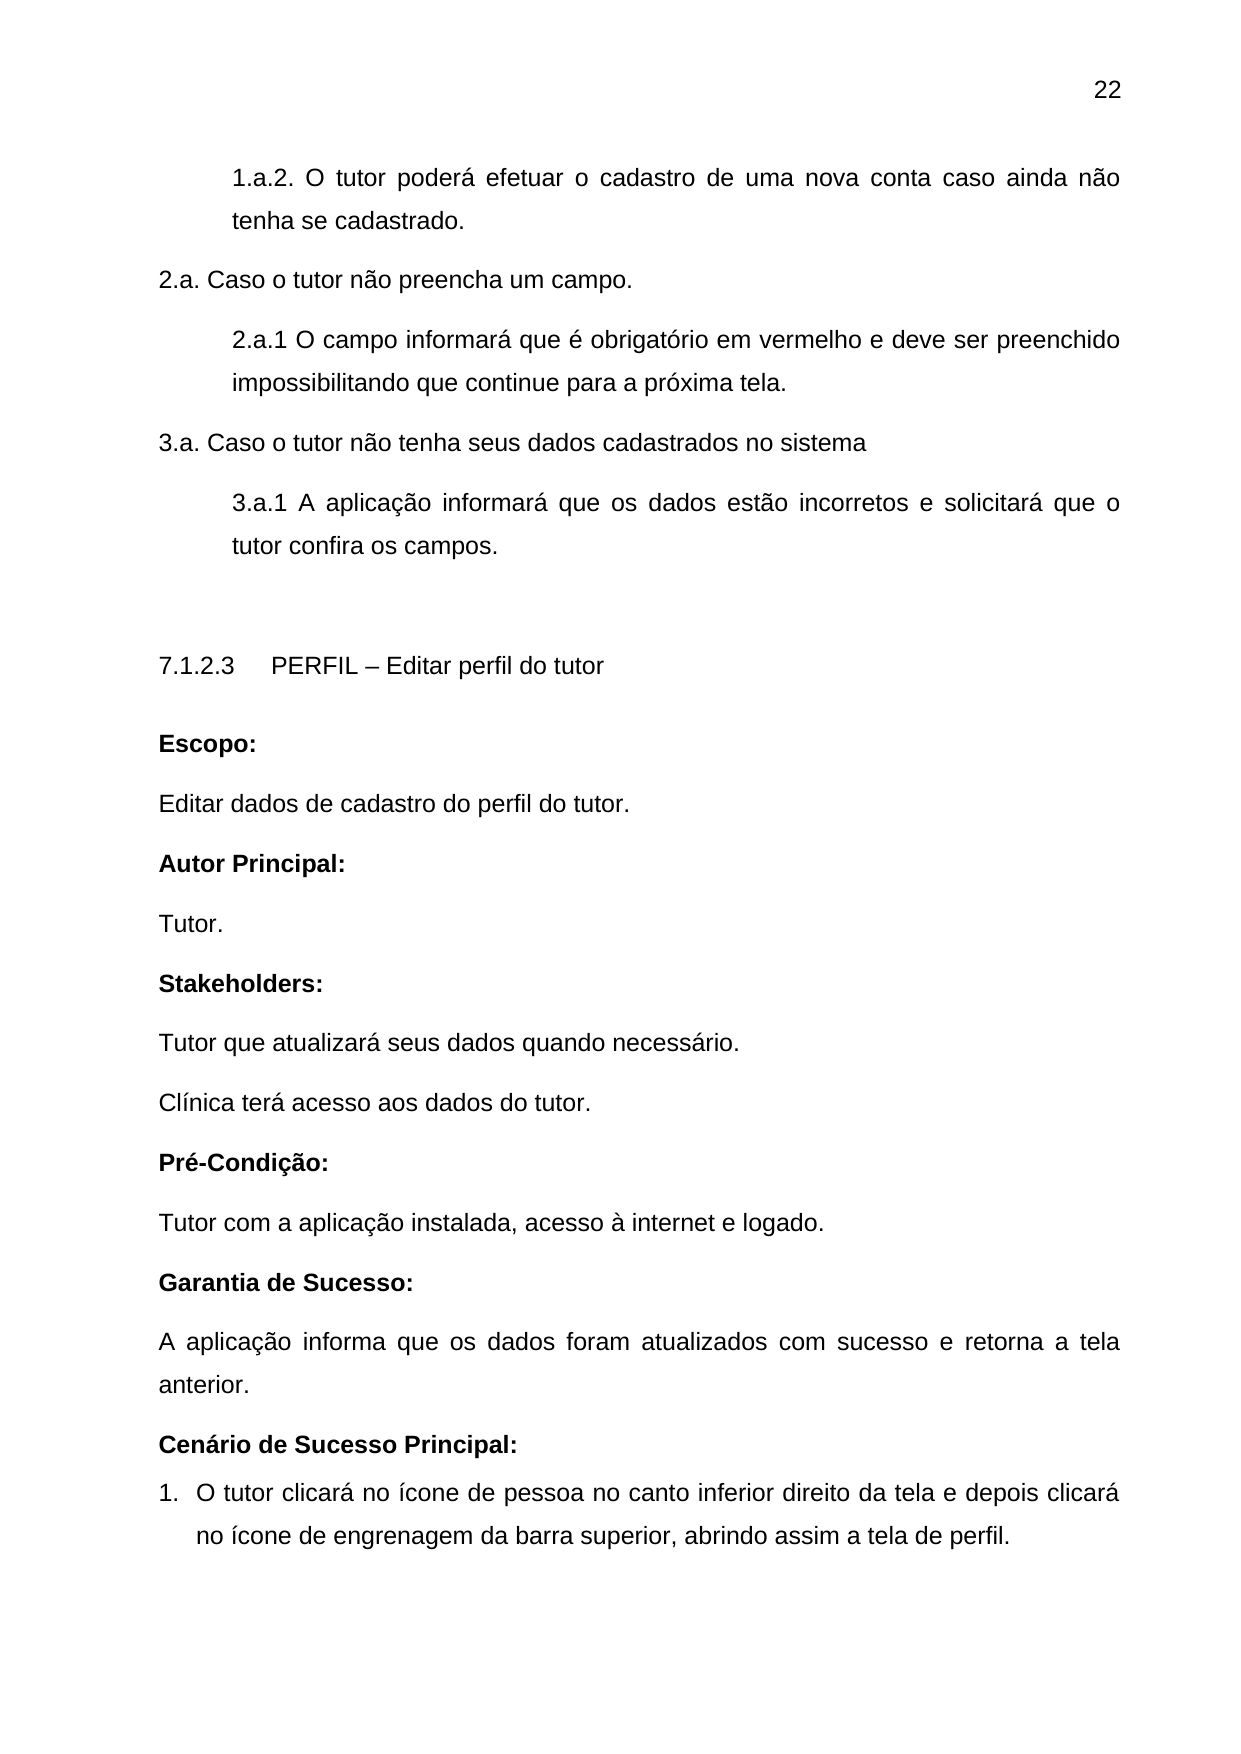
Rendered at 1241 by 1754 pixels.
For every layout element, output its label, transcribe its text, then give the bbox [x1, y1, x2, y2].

text 2.a.1 O campo informará que é obrigatório em vermelho e deve ser preenchido impossibilitando que continue para a próxima tela. [232, 325, 1121, 397]
text Pré-Condição: [158, 1148, 1121, 1177]
text 3.a. Caso o tutor não tenha seus dados cadastrados no sistema [158, 428, 1121, 457]
text 1.a.2. O tutor poderá efetuar o cadastro de uma nova conta caso ainda não tenha se cadastrado. [232, 162, 1121, 234]
text Autor Principal: [158, 849, 1121, 878]
text Editar dados de cadastro do perfil do tutor. [158, 789, 1121, 818]
text Escopo: [158, 729, 1121, 758]
text 2.a. Caso o tutor não preencha um campo. [158, 265, 1121, 294]
text Stakeholders: [158, 968, 1121, 997]
text Cenário de Sucesso Principal: [158, 1430, 1121, 1459]
text 3.a.1 A aplicação informará que os dados estão incorretos e solicitará que o tutor confira os campos. [232, 488, 1121, 560]
text Tutor. [158, 909, 1121, 937]
text A aplicação informa que os dados foram atualizados com sucesso e retorna a tela anterior. [158, 1327, 1121, 1399]
text Tutor que atualizará seus dados quando necessário. [158, 1028, 1121, 1057]
text Garantia de Sucesso: [158, 1267, 1121, 1296]
text Tutor com a aplicação instalada, acesso à internet e logado. [158, 1208, 1121, 1236]
list O tutor clicará no ícone de pessoa no canto inferior direito da tela e depois clicará no ícone de engrenagem da barra superior, abrindo assim a tela de perfil. [158, 1478, 1121, 1550]
text Clínica terá acesso aos dados do tutor. [158, 1088, 1121, 1117]
subtitle PERFIL – Editar perfil do tutor [158, 651, 1121, 679]
